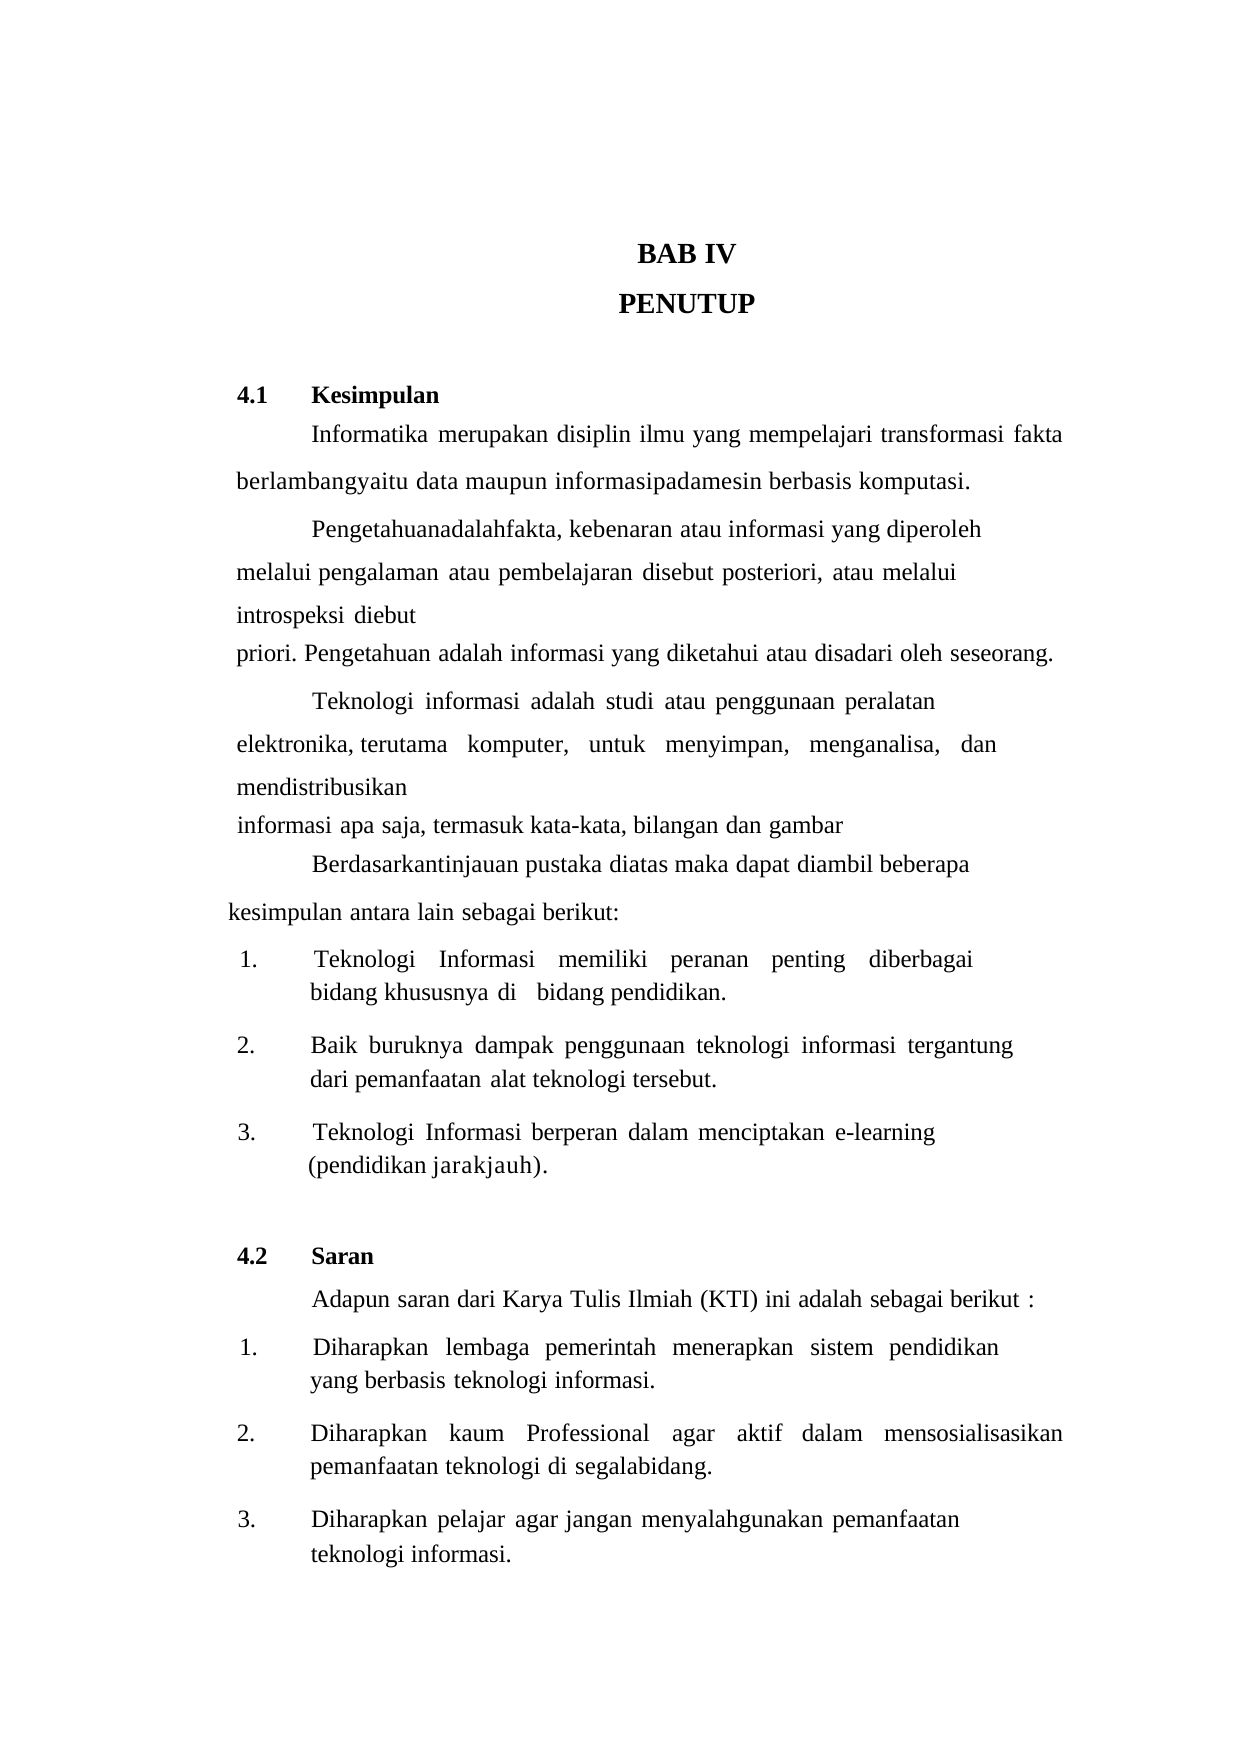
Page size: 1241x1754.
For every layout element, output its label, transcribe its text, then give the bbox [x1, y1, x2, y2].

text Teknologi informasi adalah studi atau penggunaan peralatan elektronika, terutama komputer, untuk menyimpan, menganalisa, dan mendistribusikan [236, 686, 1063, 801]
text 3. Diharapkan pelajar agar jangan menyalahgunakan pemanfaatan teknologi informasi. [237, 1504, 1063, 1568]
text berlambangyaitu data maupun informasipadamesin berbasis komputasi. [236, 471, 1063, 493]
text 1. Diharapkan lembaga pemerintah menerapkan sistem pendidikan yang berbasis teknologi informasi. [239, 1332, 1062, 1394]
text 1. Teknologi Informasi memiliki peranan penting diberbagai bidang khususnya di bidang pendidikan. [239, 944, 1063, 1006]
text kesimpulan antara lain sebagai berikut: [228, 902, 1063, 924]
text 4.1 Kesimpulan [237, 385, 1063, 408]
text 3. Teknologi Informasi berperan dalam menciptakan e-learning (pendidikan jarakjauh). [237, 1117, 1063, 1178]
text 2. Baik buruknya dampak penggunaan teknologi informasi tergantung dari pemanfaatan alat teknologi tersebut. [237, 1031, 1063, 1092]
text priori. Pengetahuan adalah informasi yang diketahui atau disadari oleh seseorang. [236, 643, 1063, 666]
text Pengetahuanadalahfakta, kebenaran atau informasi yang diperoleh melalui pengalaman atau pembelajaran disebut posteriori, atau melalui introspeksi diebut [236, 514, 1063, 629]
text Informatika merupakan disiplin ilmu yang mempelajari transformasi fakta [186, 428, 1063, 471]
text PENUTUP [618, 294, 1063, 319]
text 4.2 Saran [237, 1247, 1063, 1269]
text Berdasarkantinjauan pustaka diatas maka dapat diambil beberapa [312, 858, 1063, 902]
text 2. Diharapkan kaum Professional agar aktif dalam mensosialisasikan pemanfaatan teknologi di segalabidang. [237, 1418, 1063, 1479]
text informasi apa saja, termasuk kata-kata, bilangan dan gambar [237, 816, 1063, 838]
text Adapun saran dari Karya Tulis Ilmiah (KTI) ini adalah sebagai berikut : [311, 1289, 1063, 1312]
text BAB IV [637, 243, 1063, 269]
